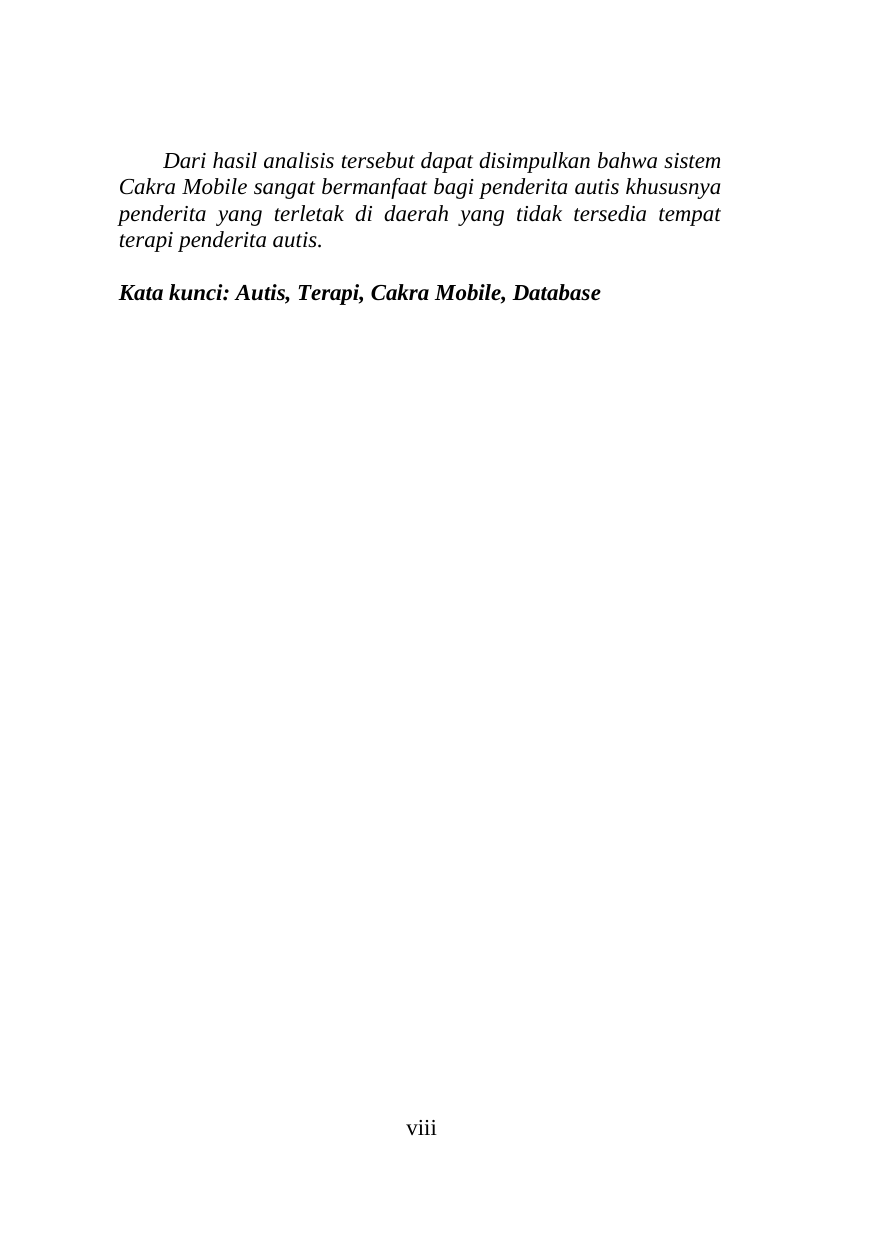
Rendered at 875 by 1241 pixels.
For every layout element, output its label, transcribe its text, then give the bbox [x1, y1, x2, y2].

text Kata kunci: Autis, Terapi, Cakra Mobile, Database [119, 279, 724, 305]
text Dari hasil analisis tersebut dapat disimpulkan bahwa sistem Cakra Mobile sangat bermanfaat bagi penderita autis khususnya penderita yang terletak di daerah yang tidak tersedia tempat terapi penderita autis. [119, 147, 724, 252]
